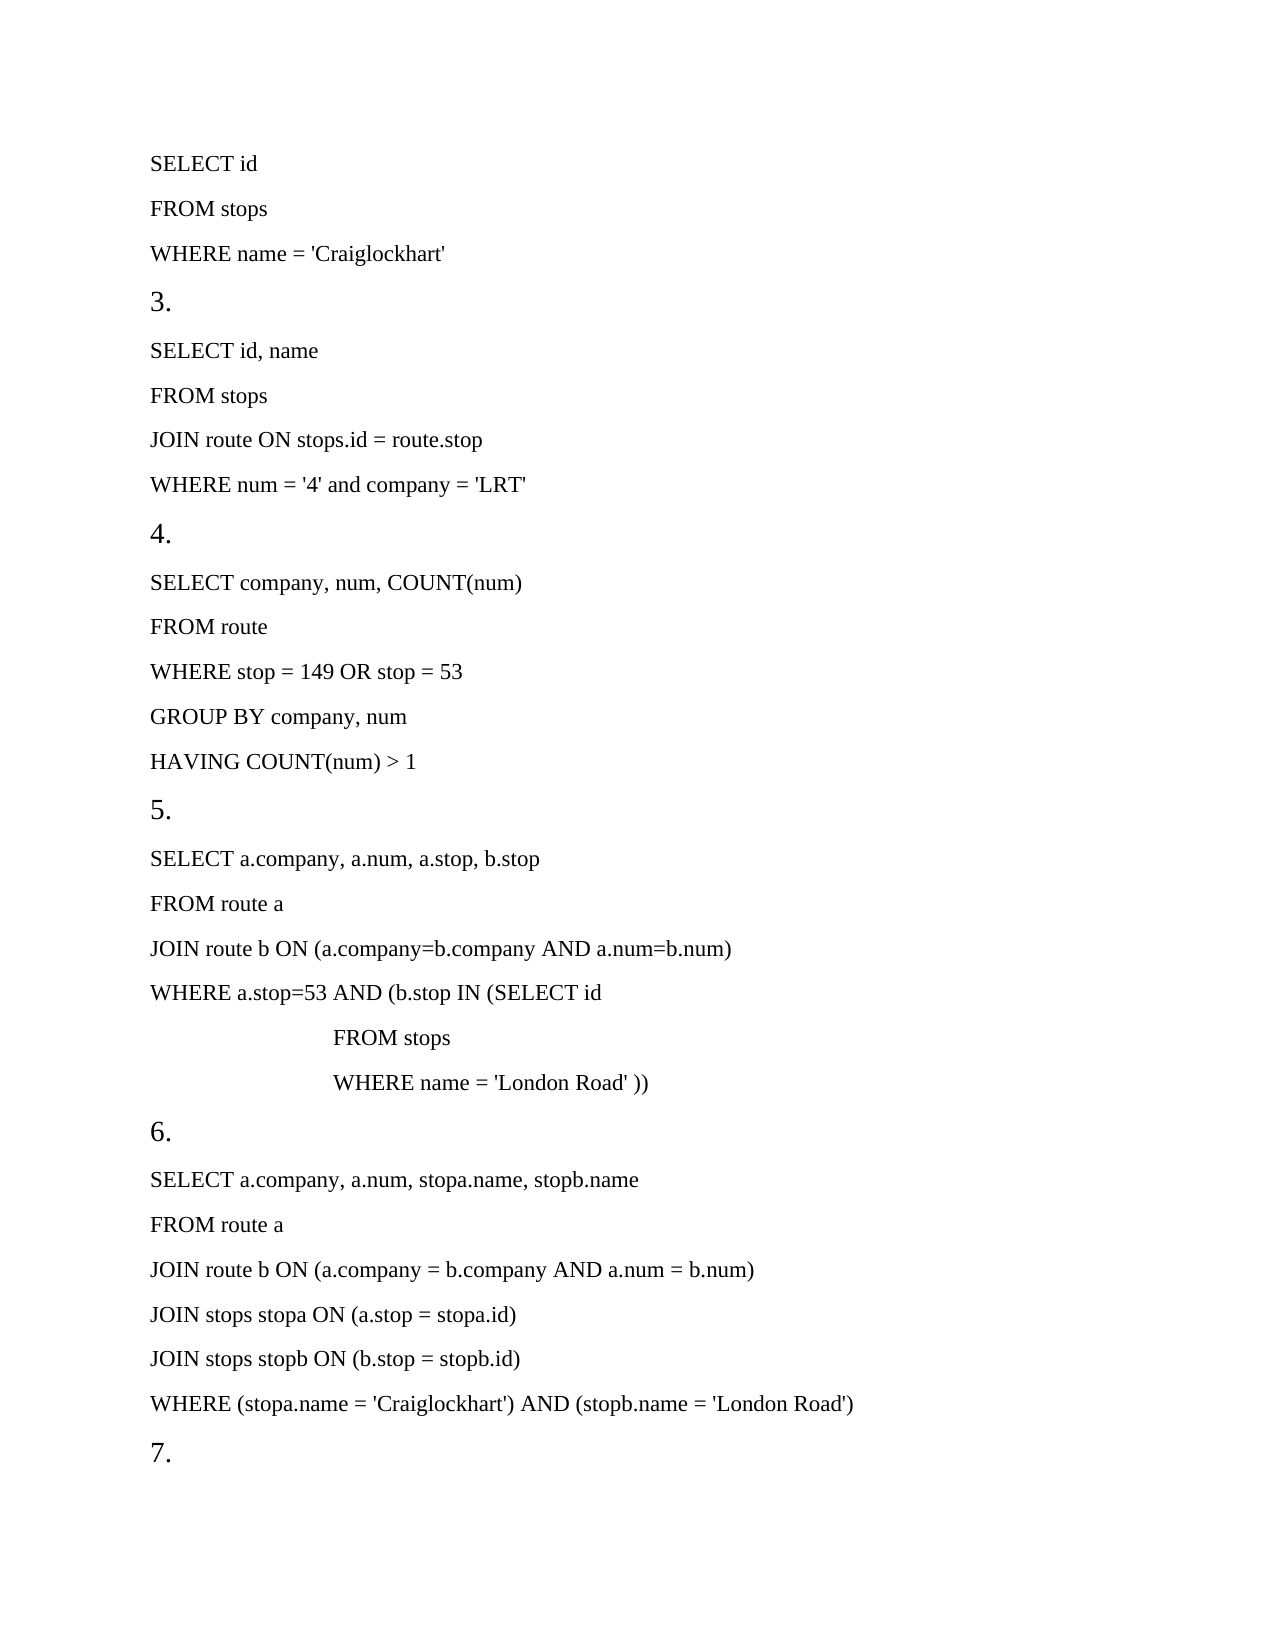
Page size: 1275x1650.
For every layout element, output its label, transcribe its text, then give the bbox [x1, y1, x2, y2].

text 7. [150, 1435, 1125, 1468]
text JOIN stops stopb ON (b.stop = stopb.id) [150, 1345, 1125, 1372]
text WHERE name = 'Craiglockhart' [150, 239, 1125, 266]
text SELECT id, name [150, 337, 1125, 363]
text FROM route a [150, 1211, 1125, 1237]
text 6. [150, 1114, 1125, 1147]
text WHERE a.stop=53 AND (b.stop IN (SELECT id [150, 979, 1125, 1006]
text HAVING COUNT(num) > 1 [150, 748, 1125, 774]
text GROUP BY company, num [150, 703, 1125, 729]
text SELECT a.company, a.num, stopa.name, stopb.name [150, 1166, 1125, 1193]
text FROM stops [150, 195, 1125, 221]
text FROM stops [150, 382, 1125, 408]
text JOIN route b ON (a.company=b.company AND a.num=b.num) [150, 934, 1125, 961]
text 4. [150, 516, 1125, 549]
text JOIN route ON stops.id = route.stop [150, 426, 1125, 453]
text JOIN route b ON (a.company = b.company AND a.num = b.num) [150, 1256, 1125, 1282]
text FROM stops [150, 1024, 1125, 1051]
text FROM route a [150, 890, 1125, 916]
text 3. [150, 284, 1125, 318]
text JOIN stops stopa ON (a.stop = stopa.id) [150, 1301, 1125, 1327]
text SELECT a.company, a.num, a.stop, b.stop [150, 845, 1125, 871]
text 5. [150, 792, 1125, 826]
text WHERE name = 'London Road' )) [150, 1069, 1125, 1095]
text FROM route [150, 613, 1125, 640]
text WHERE num = '4' and company = 'LRT' [150, 471, 1125, 498]
text WHERE (stopa.name = 'Craiglockhart') AND (stopb.name = 'London Road') [150, 1390, 1125, 1417]
text SELECT company, num, COUNT(num) [150, 568, 1125, 595]
text SELECT id [150, 150, 1125, 176]
text WHERE stop = 149 OR stop = 53 [150, 658, 1125, 684]
